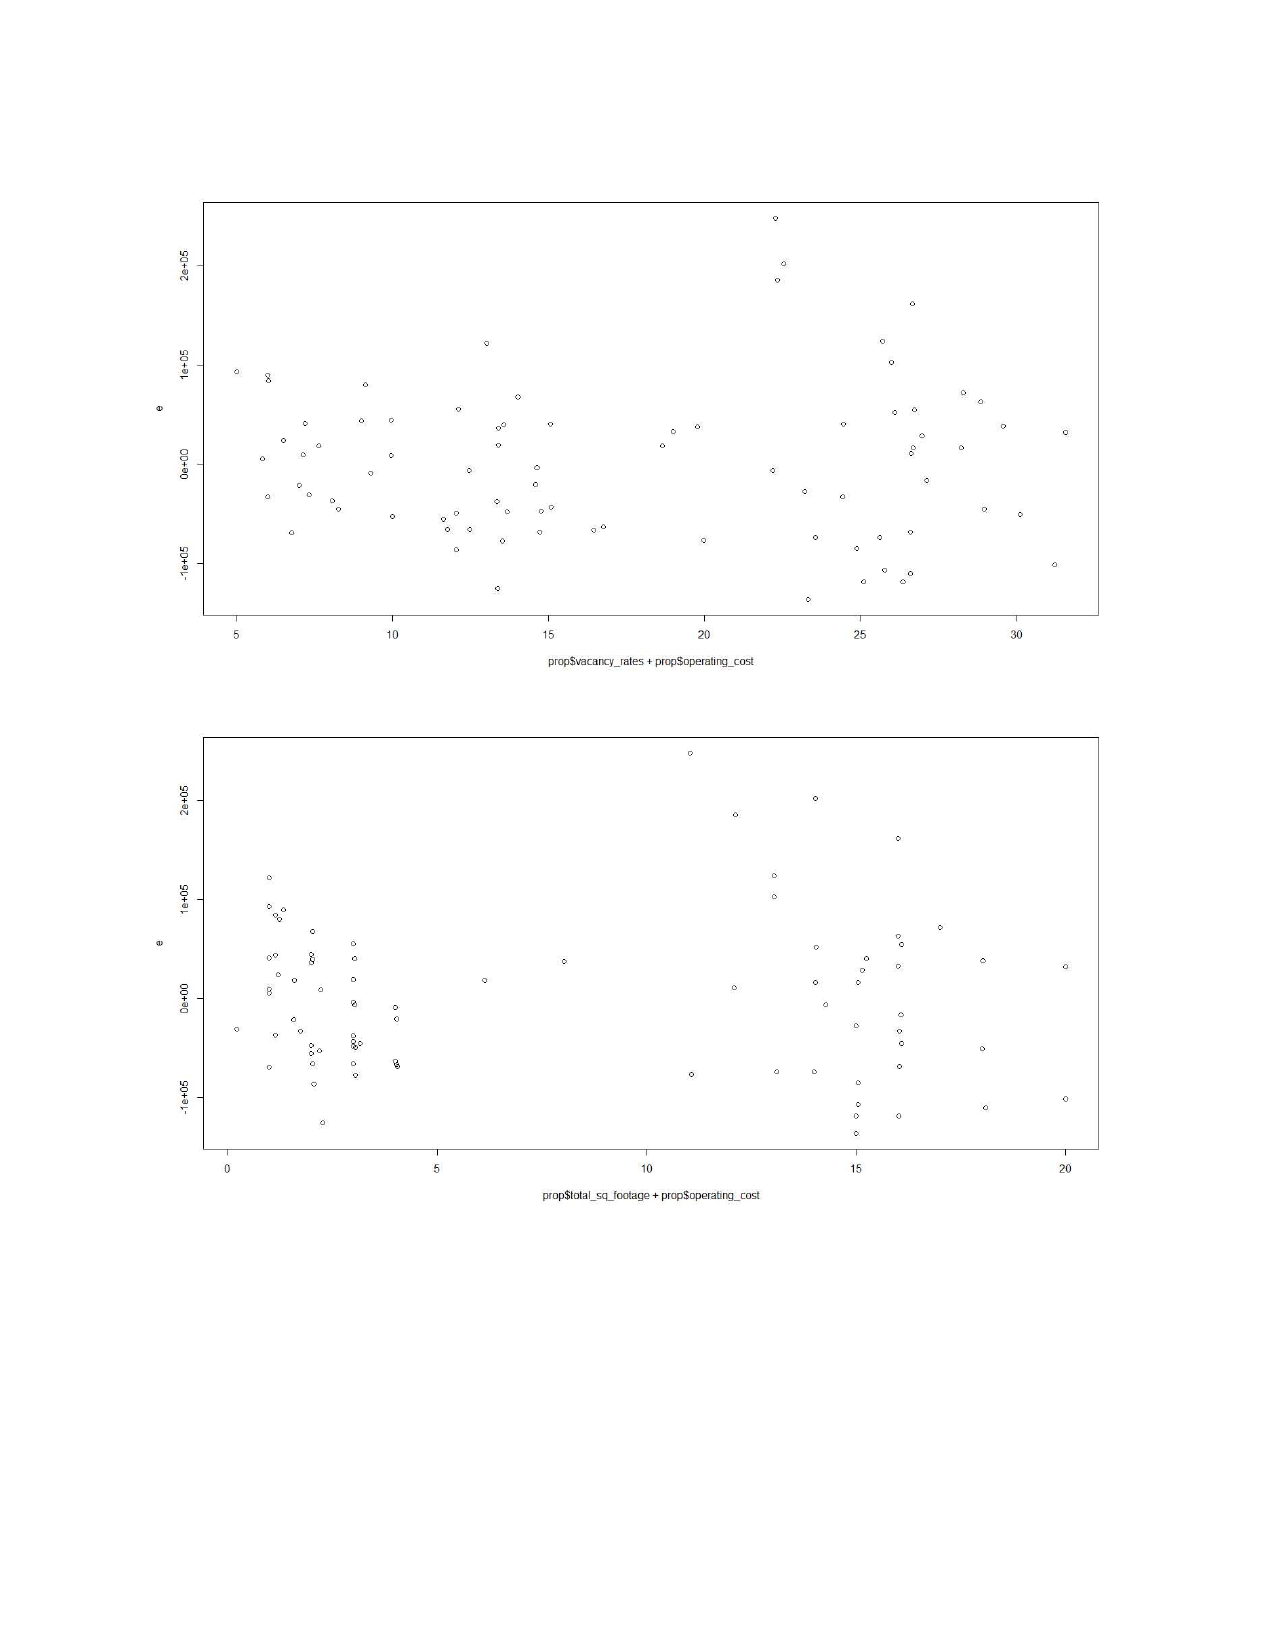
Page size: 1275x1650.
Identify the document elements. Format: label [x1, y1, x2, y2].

picture [150, 150, 1125, 681]
picture [150, 684, 1125, 1215]
